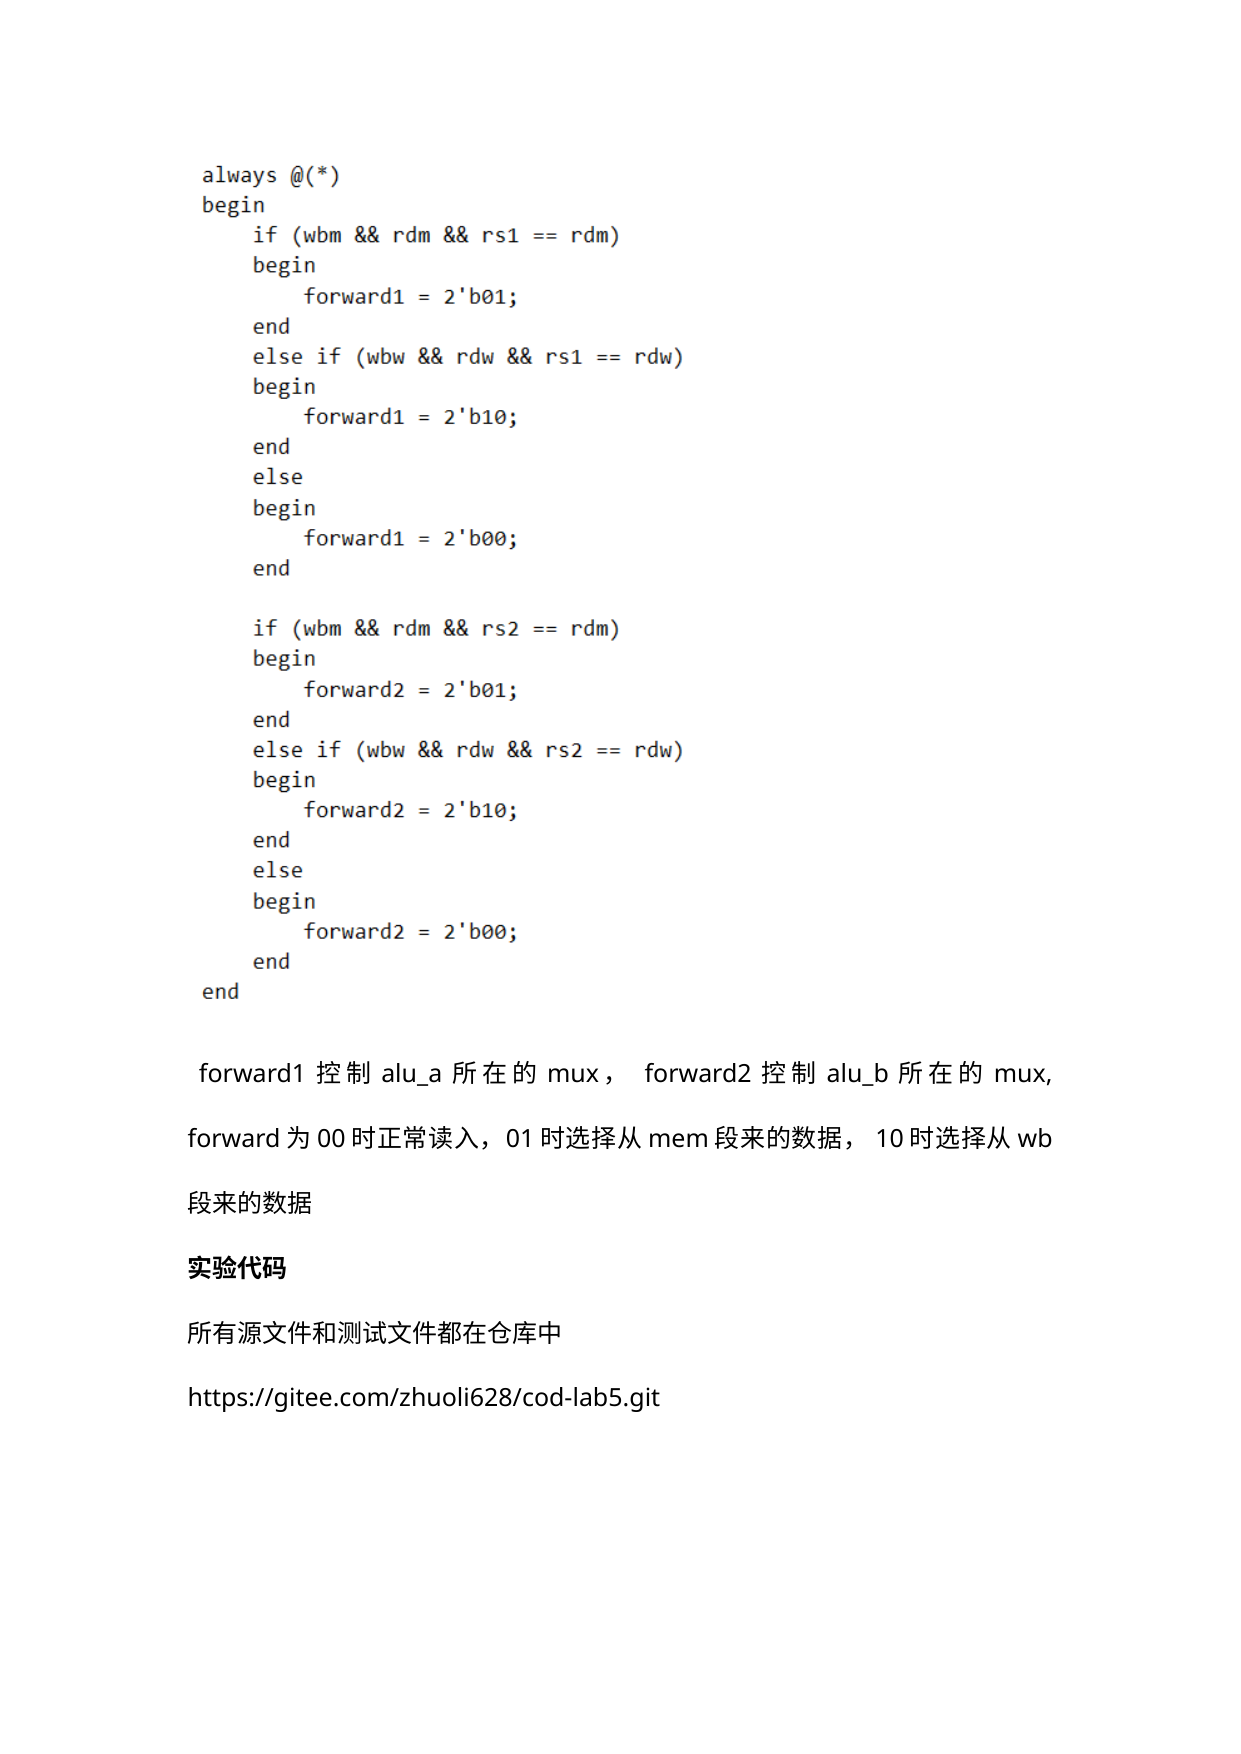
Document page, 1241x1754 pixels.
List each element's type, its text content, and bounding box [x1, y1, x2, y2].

text https://gitee.com/zhuoli628/cod-lab5.git [187, 1364, 1053, 1429]
text 实验代码 [187, 1234, 1053, 1299]
picture [187, 162, 723, 1014]
text 所有源文件和测试文件都在仓库中 [187, 1299, 1053, 1364]
